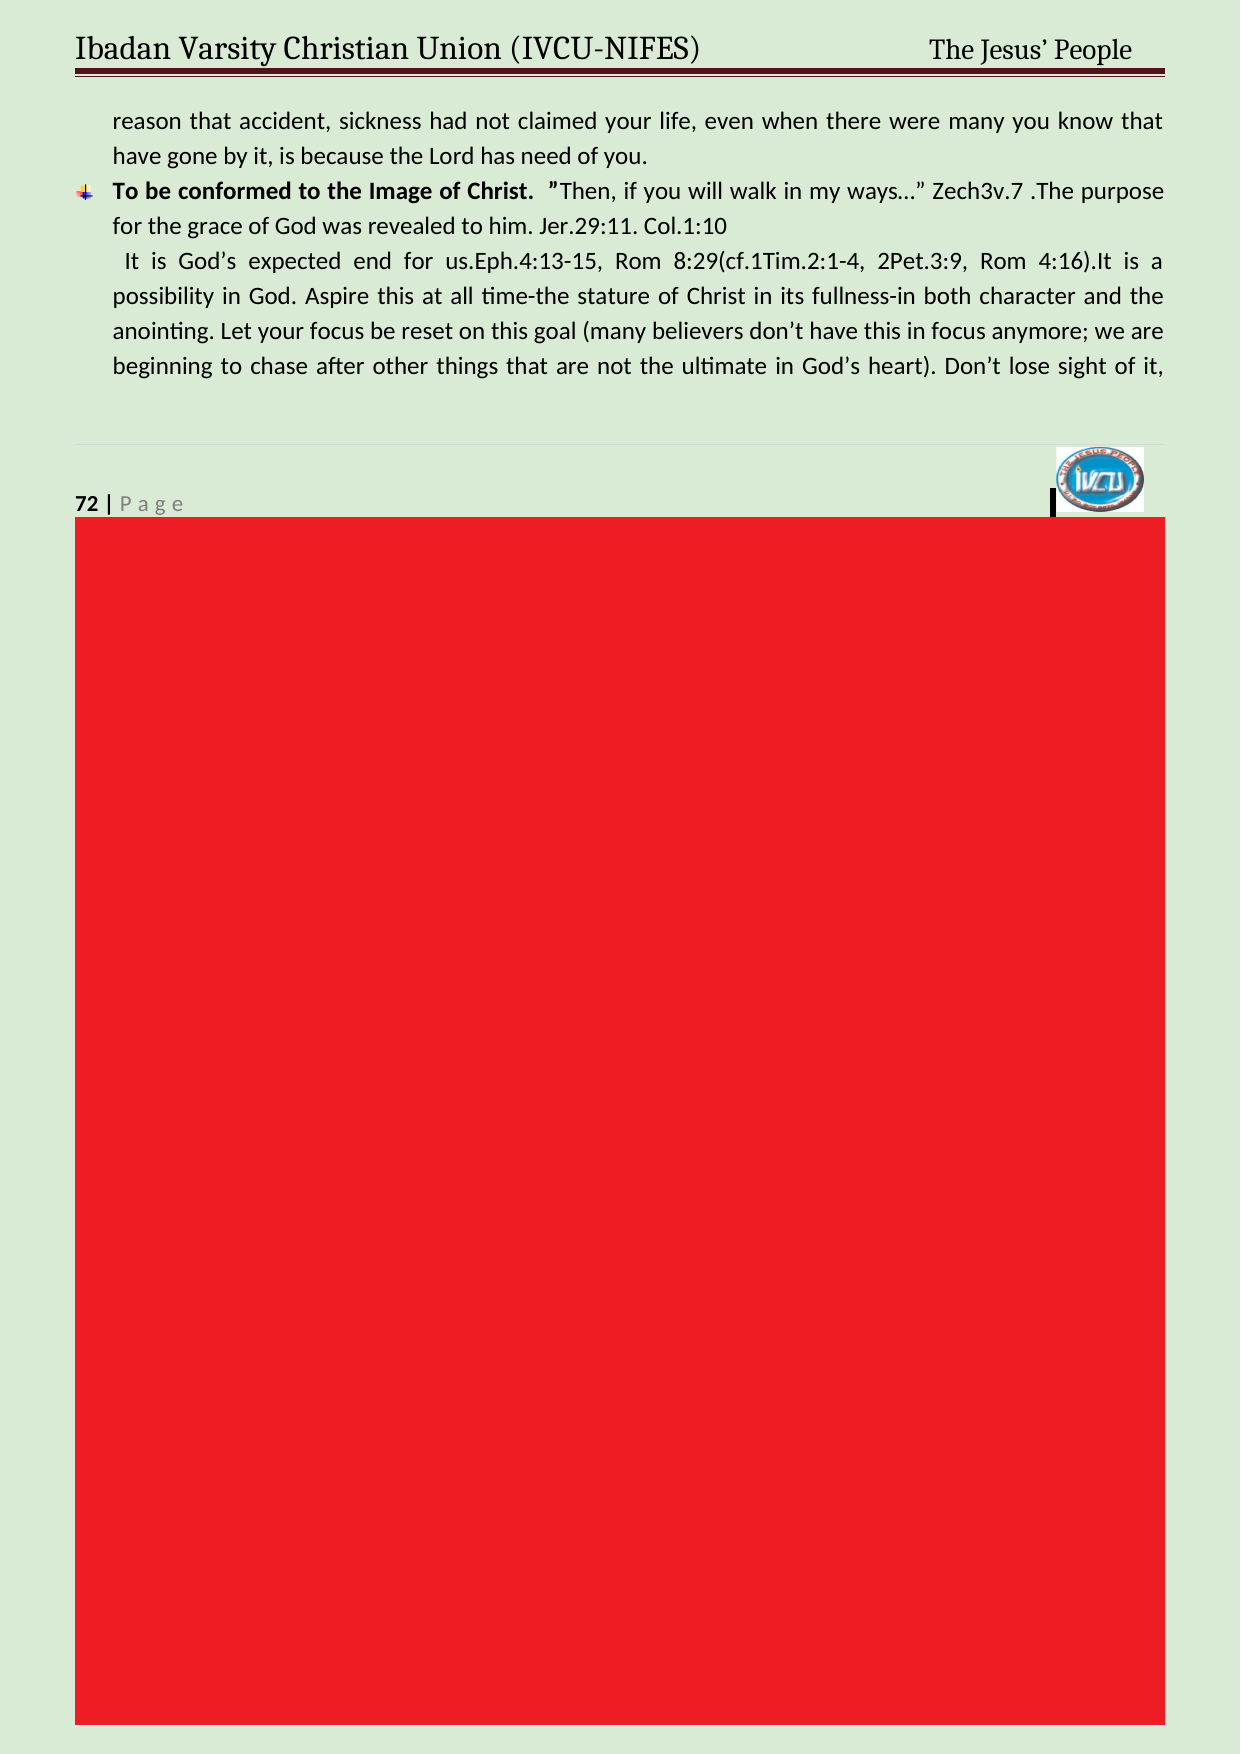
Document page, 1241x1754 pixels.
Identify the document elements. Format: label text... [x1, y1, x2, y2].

picture [1056, 447, 1144, 512]
list Is there not a cause? Zech. 3:1-6; Luke 19:31. It should be noted for our lives that the fact that God granted us escapes from a sinful life (the mesh and bondage of sin) as well as imminent dangers are pointers to His impending purpose for our lives as well as happy presages for more dealings from Him. He is not yet through with your live. For the special privileges, abilities, endowment that you have; the reason that accident, sickness had not claimed your life, even when there were many you know that have gone by it, is because the Lord has need of you. [75, 105, 1165, 171]
list To be conformed to the Image of Christ. ”Then, if you will walk in my ways…” Zech3v.7 .The purpose for the grace of God was revealed to him. Jer.29:11. Col.1:10 [75, 175, 1165, 241]
list It is God’s expected end for us.Eph.4:13-15, Rom 8:29(cf.1Tim.2:1-4, 2Pet.3:9, Rom 4:16).It is a possibility in God. Aspire this at all time-the stature of Christ in its fullness-in both character and the anointing. Let your focus be reset on this goal (many believers don’t have this in focus anymore; we are beginning to chase after other things that are not the ultimate in God’s heart). Don’t lose sight of it, nurture this into reality by making efforts on a daily basis. Let all that you do be geared towards this longing. If this is your utmost pursuit it will be obvious in your response to life. [112, 245, 1165, 381]
picture [76, 183, 93, 200]
